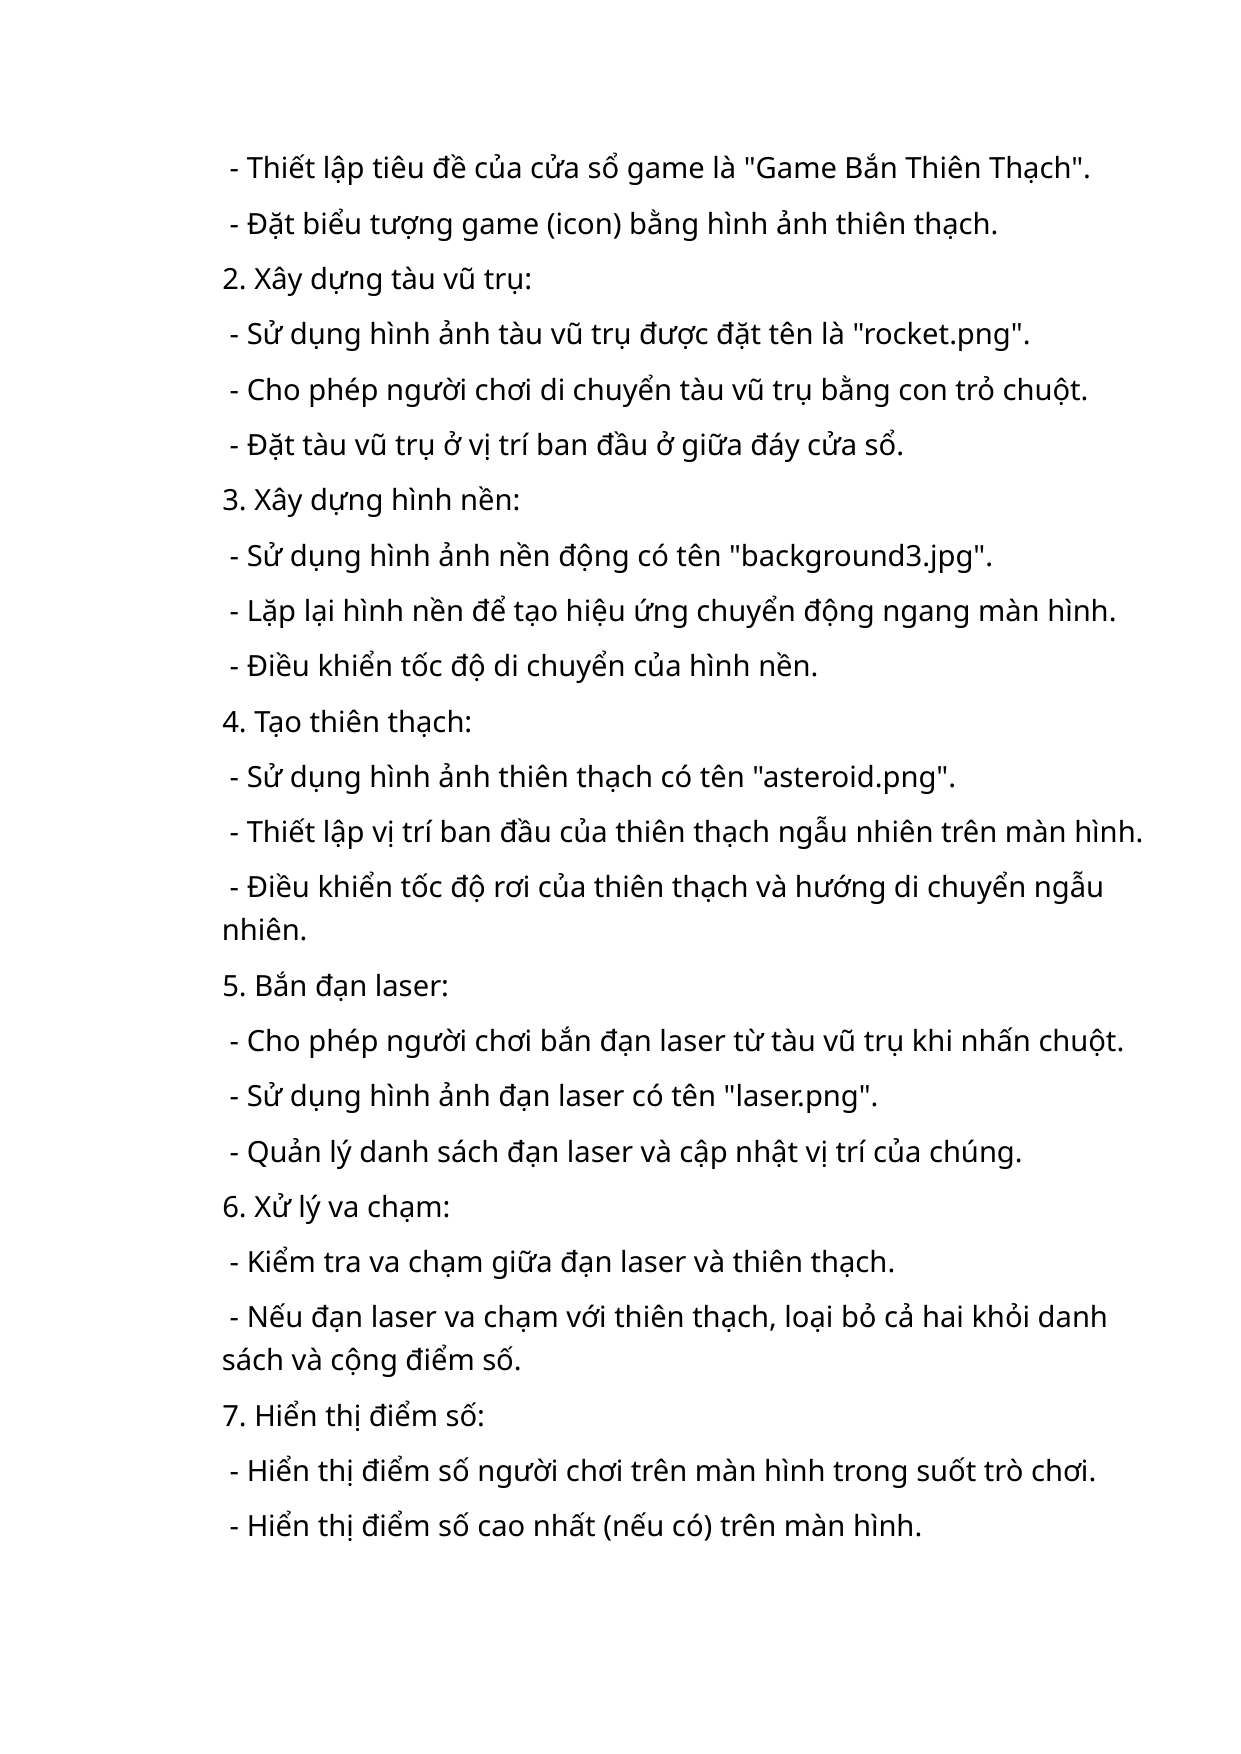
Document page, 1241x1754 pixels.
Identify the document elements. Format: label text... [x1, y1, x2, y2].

text - Sử dụng hình ảnh nền động có tên "background3.jpg". [207, 535, 1152, 574]
text - Đặt tàu vũ trụ ở vị trí ban đầu ở giữa đáy cửa sổ. [207, 424, 1152, 464]
text - Quản lý danh sách đạn laser và cập nhật vị trí của chúng. [207, 1131, 1152, 1171]
text - Lặp lại hình nền để tạo hiệu ứng chuyển động ngang màn hình. [207, 590, 1152, 630]
text - Cho phép người chơi di chuyển tàu vũ trụ bằng con trỏ chuột. [207, 369, 1152, 409]
text 5. Bắn đạn laser: [207, 965, 1152, 1004]
text - Hiển thị điểm số người chơi trên màn hình trong suốt trò chơi. [207, 1450, 1152, 1490]
text - Thiết lập tiêu đề của cửa sổ game là "Game Bắn Thiên Thạch". [207, 148, 1152, 187]
text - Sử dụng hình ảnh đạn laser có tên "laser.png". [207, 1076, 1152, 1115]
text - Nếu đạn laser va chạm với thiên thạch, loại bỏ cả hai khỏi danh sách và cộng điểm số. [207, 1297, 1152, 1379]
text - Thiết lập vị trí ban đầu của thiên thạch ngẫu nhiên trên màn hình. [207, 811, 1152, 851]
text 7. Hiển thị điểm số: [207, 1395, 1152, 1434]
text - Sử dụng hình ảnh tàu vũ trụ được đặt tên là "rocket.png". [207, 314, 1152, 353]
text - Sử dụng hình ảnh thiên thạch có tên "asteroid.png". [207, 756, 1152, 796]
text - Điều khiển tốc độ di chuyển của hình nền. [207, 646, 1152, 685]
text 4. Tạo thiên thạch: [207, 701, 1152, 741]
text - Đặt biểu tượng game (icon) bằng hình ảnh thiên thạch. [207, 203, 1152, 243]
text - Kiểm tra va chạm giữa đạn laser và thiên thạch. [207, 1241, 1152, 1281]
text - Cho phép người chơi bắn đạn laser từ tàu vũ trụ khi nhấn chuột. [207, 1020, 1152, 1060]
text 3. Xây dựng hình nền: [207, 479, 1152, 519]
text - Hiển thị điểm số cao nhất (nếu có) trên màn hình. [207, 1506, 1152, 1545]
text - Điều khiển tốc độ rơi của thiên thạch và hướng di chuyển ngẫu nhiên. [207, 867, 1152, 949]
text 6. Xử lý va chạm: [207, 1186, 1152, 1226]
text 2. Xây dựng tàu vũ trụ: [207, 258, 1152, 298]
